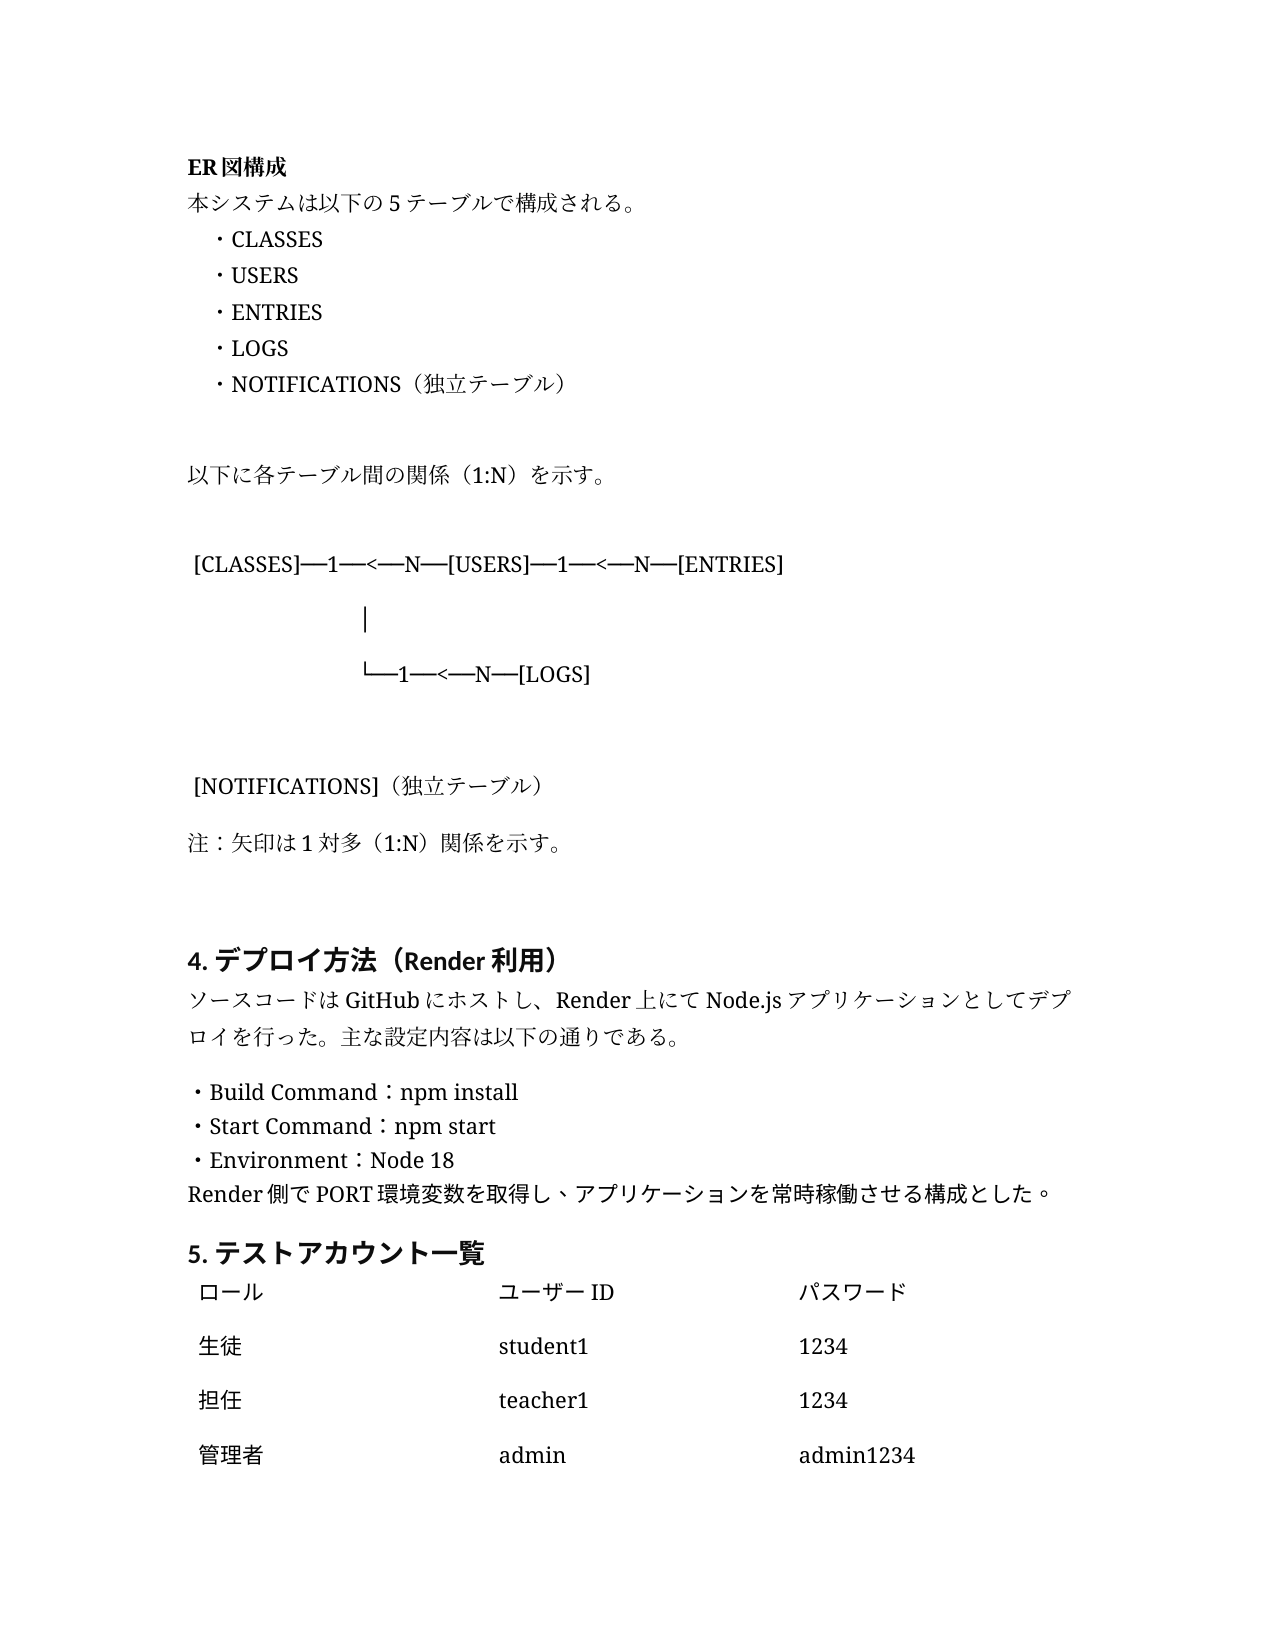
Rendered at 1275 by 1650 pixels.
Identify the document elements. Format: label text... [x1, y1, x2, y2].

table_cell 担任 [188, 1386, 487, 1440]
text ・Build Command：npm install ・Start Command：npm start ・Environment：Node 18 Render側でPORT環境変数を取得し、アプリケーションを常時稼働させる構成とした。 [187, 1077, 1087, 1209]
table_cell 1234 [788, 1386, 1087, 1440]
text ER図構成 本システムは以下の5テーブルで構成される。 ・CLASSES ・USERS ・ENTRIES ・LOGS ・NOTIFICATIONS（独立テーブル） [187, 150, 1087, 433]
text └──1──<──N──[LOGS] [187, 659, 1087, 689]
table_cell teacher1 [488, 1386, 787, 1440]
table_cell 管理者 [188, 1440, 487, 1494]
table_cell 1234 [788, 1331, 1087, 1386]
subtitle 5. テストアカウント一覧 [187, 1234, 1087, 1271]
table_cell admin [488, 1440, 787, 1494]
subtitle 4. デプロイ方法（Render利用） [187, 938, 1087, 978]
text 注：矢印は1対多（1:N）関係を示す。 [187, 826, 1087, 858]
table_header パスワード [788, 1277, 1087, 1331]
table_header ユーザーID [488, 1277, 787, 1331]
text ソースコードはGitHubにホストし、Render上にてNode.jsアプリケーションとしてデプロイを行った。主な設定内容は以下の通りである。 [187, 984, 1087, 1051]
text 以下に各テーブル間の関係（1:N）を示す。 [187, 458, 1087, 524]
text [CLASSES]──1──<──N──[USERS]──1──<──N──[ENTRIES] [187, 549, 1087, 579]
table_cell student1 [488, 1331, 787, 1386]
table_cell 生徒 [188, 1331, 487, 1386]
text │ [187, 604, 1087, 634]
table_cell admin1234 [788, 1440, 1087, 1494]
text [NOTIFICATIONS]（独立テーブル） [187, 769, 1087, 801]
table_header ロール [188, 1277, 487, 1331]
